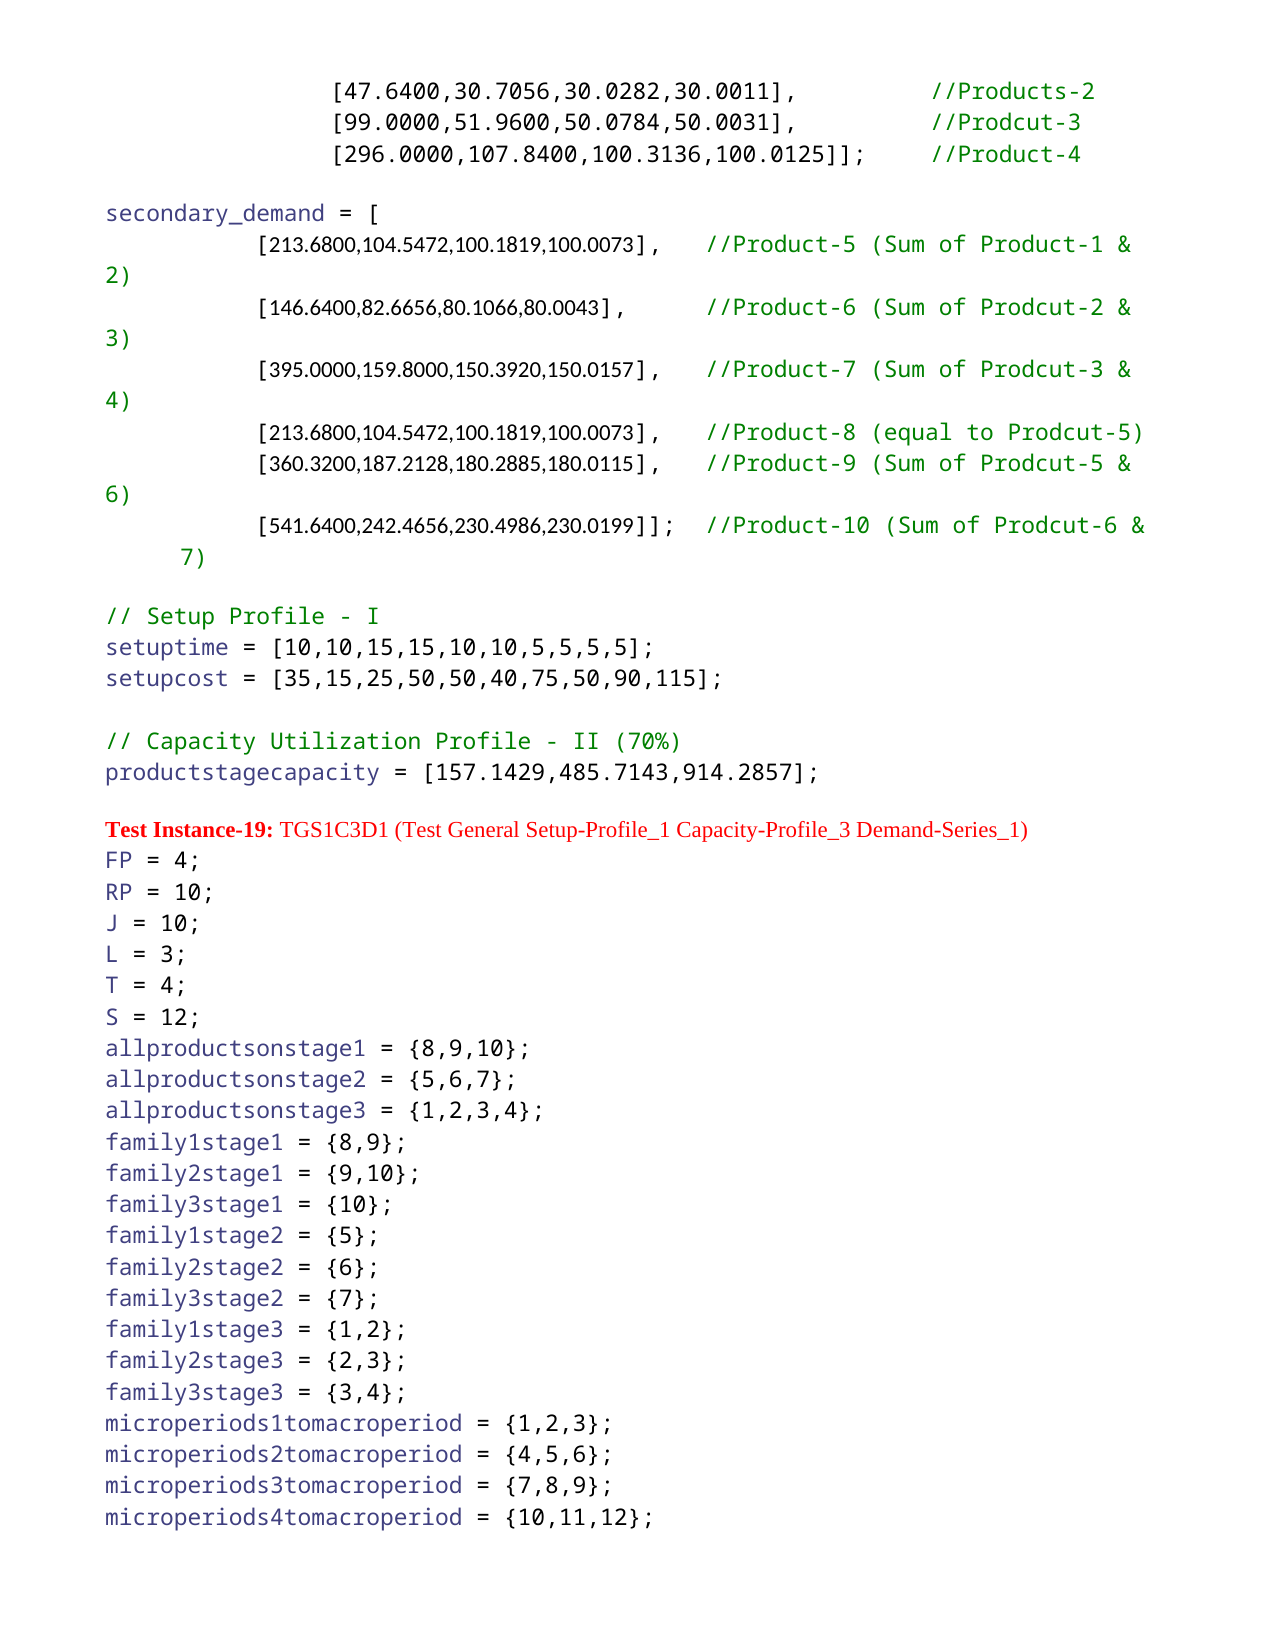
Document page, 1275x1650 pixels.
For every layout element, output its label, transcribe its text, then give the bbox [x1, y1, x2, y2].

text T = 4; [105, 969, 1170, 1000]
text allproductsonstage3 = {1,2,3,4}; [105, 1094, 1170, 1125]
text [213.6800,104.5472,100.1819,100.0073], //Product-8 (equal to Prodcut-5) [105, 416, 1170, 447]
text [47.6400,30.7056,30.0282,30.0011], //Products-2 [105, 75, 1170, 106]
text [296.0000,107.8400,100.3136,100.0125]]; //Product-4 [105, 137, 1170, 169]
text family1stage3 = {1,2}; [105, 1313, 1170, 1344]
text S = 12; [105, 1000, 1170, 1032]
text microperiods2tomacroperiod = {4,5,6}; [105, 1438, 1170, 1469]
text microperiods3tomacroperiod = {7,8,9}; [105, 1469, 1170, 1500]
text family1stage2 = {5}; [105, 1219, 1170, 1250]
text family1stage1 = {8,9}; [105, 1125, 1170, 1157]
text family2stage1 = {9,10}; [105, 1157, 1170, 1188]
text // Capacity Utilization Profile - II (70%) [105, 725, 1170, 756]
text [541.6400,242.4656,230.4986,230.0199]]; //Product-10 (Sum of Prodcut-6 & 7) [180, 509, 1170, 572]
text family2stage2 = {6}; [105, 1250, 1170, 1282]
text // Setup Profile - I [105, 600, 1170, 631]
text microperiods4tomacroperiod = {10,11,12}; [105, 1500, 1170, 1532]
text family3stage2 = {7}; [105, 1282, 1170, 1313]
text Test Instance-19: TGS1C3D1 (Test General Setup-Profile_1 Capacity-Profile_3 Demand-Series_1) [105, 816, 1170, 842]
text allproductsonstage2 = {5,6,7}; [105, 1063, 1170, 1094]
text microperiods1tomacroperiod = {1,2,3}; [105, 1407, 1170, 1438]
text family2stage3 = {2,3}; [105, 1344, 1170, 1375]
text [146.6400,82.6656,80.1066,80.0043], //Product-6 (Sum of Prodcut-2 & 3) [105, 291, 1170, 353]
text secondary_demand = [ [105, 197, 1170, 228]
text FP = 4; [105, 844, 1170, 875]
text [99.0000,51.9600,50.0784,50.0031], //Prodcut-3 [105, 106, 1170, 137]
text family3stage1 = {10}; [105, 1188, 1170, 1219]
text [213.6800,104.5472,100.1819,100.0073], //Product-5 (Sum of Product-1 & 2) [105, 228, 1170, 291]
text allproductsonstage1 = {8,9,10}; [105, 1032, 1170, 1063]
text family3stage3 = {3,4}; [105, 1375, 1170, 1407]
text RP = 10; [105, 875, 1170, 907]
text setupcost = [35,15,25,50,50,40,75,50,90,115]; [105, 662, 1170, 693]
text [360.3200,187.2128,180.2885,180.0115], //Product-9 (Sum of Prodcut-5 & 6) [105, 447, 1170, 509]
text productstagecapacity = [157.1429,485.7143,914.2857]; [105, 756, 1170, 787]
text L = 3; [105, 938, 1170, 969]
text [395.0000,159.8000,150.3920,150.0157], //Product-7 (Sum of Prodcut-3 & 4) [105, 353, 1170, 416]
text setuptime = [10,10,15,15,10,10,5,5,5,5]; [105, 631, 1170, 662]
text J = 10; [105, 907, 1170, 938]
